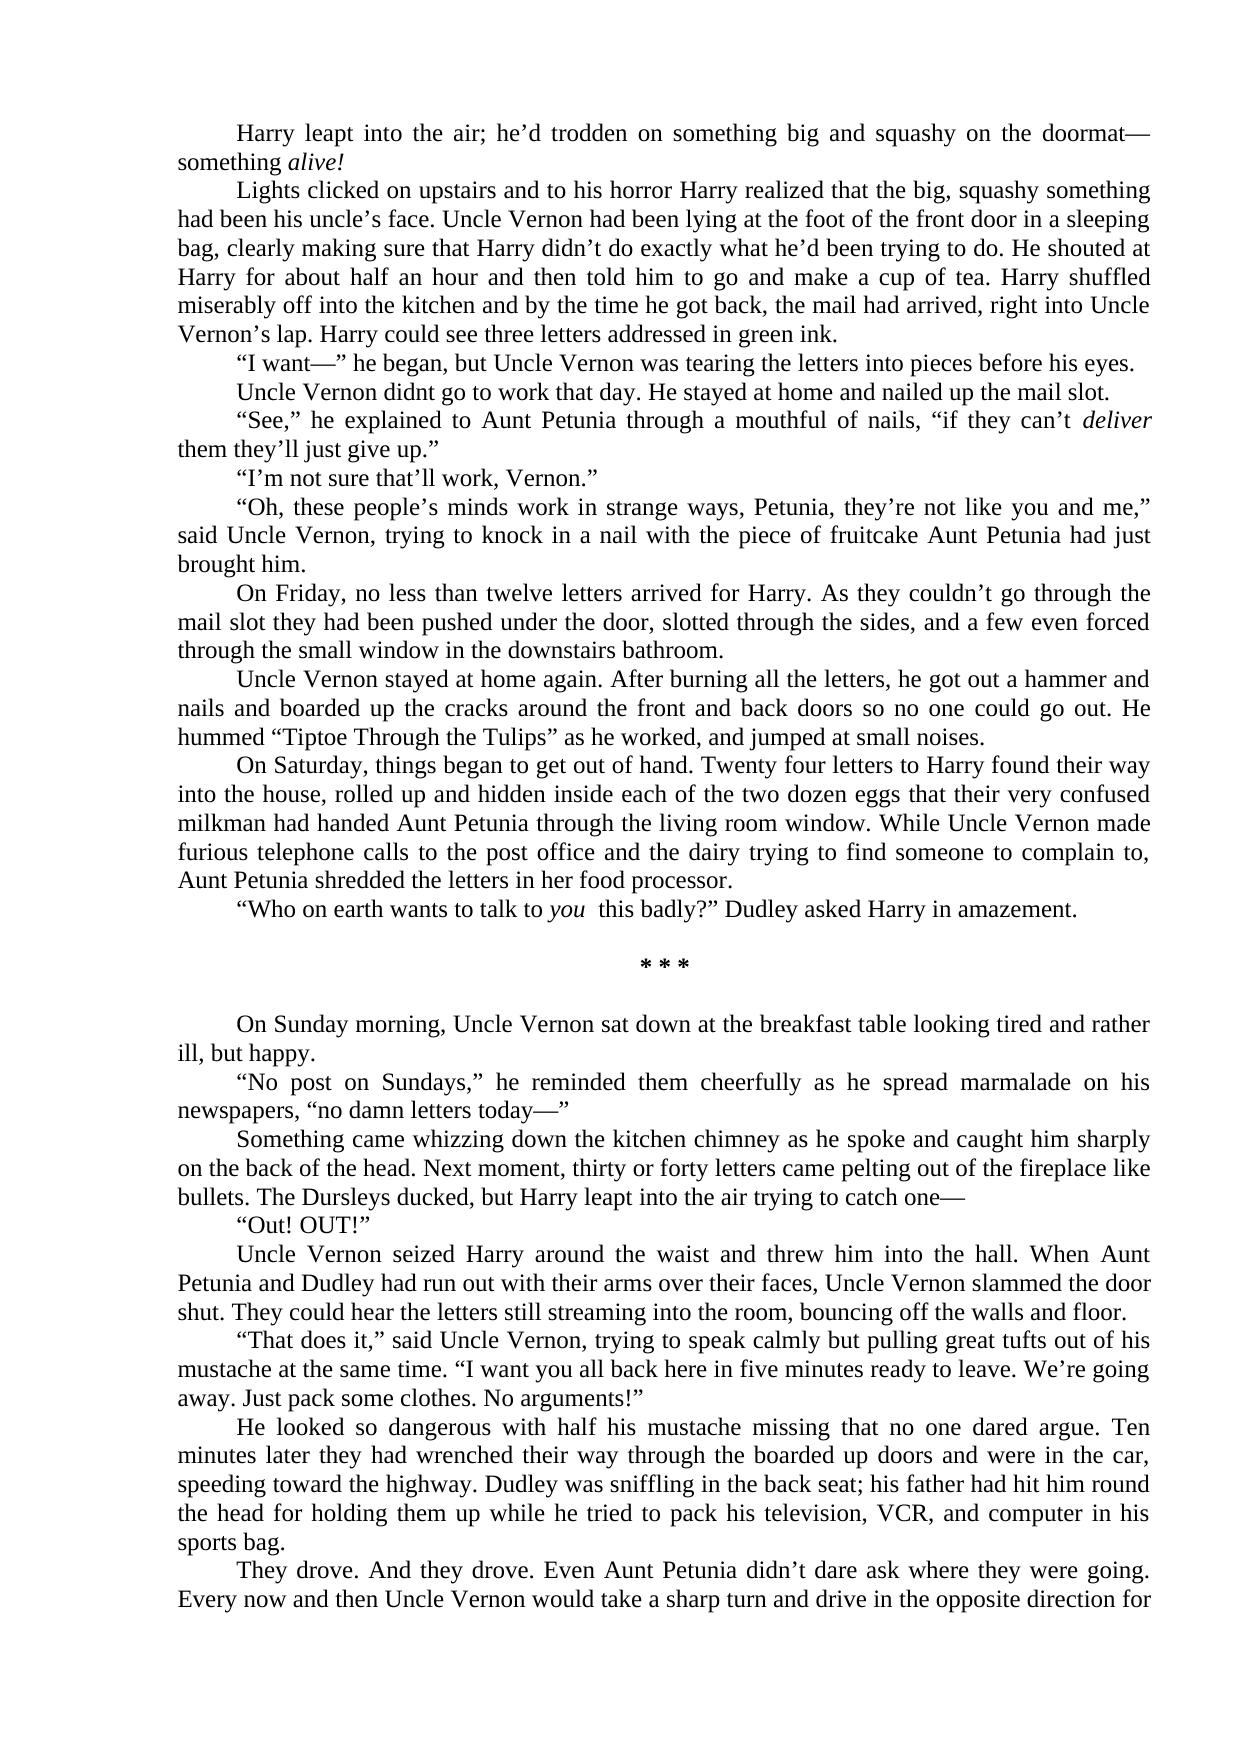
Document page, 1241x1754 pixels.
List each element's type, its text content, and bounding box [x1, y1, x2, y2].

text “I’m not sure that’ll work, Vernon.” [177, 463, 1152, 492]
text Uncle Vernon stayed at home again. After burning all the letters, he got out a hammer and nails and boarded up the cracks around the front and back doors so no one could go out. He hummed “Tiptoe Through the Tulips” as he worked, and jumped at small noises. [177, 664, 1152, 751]
text On Saturday, things began to get out of hand. Twenty four letters to Harry found their way into the house, rolled up and hidden inside each of the two dozen eggs that their very confused milkman had handed Aunt Petunia through the living room window. While Uncle Vernon made furious telephone calls to the post office and the dairy trying to find someone to complain to, Aunt Petunia shredded the letters in her food processor. [177, 751, 1152, 894]
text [177, 1556, 1152, 1613]
text On Sunday morning, Uncle Vernon sat down at the breakfast table looking tired and rather ill, but happy. [177, 1009, 1152, 1067]
text Uncle Vernon seized Harry around the waist and threw him into the hall. When Aunt Petunia and Dudley had run out with their arms over their faces, Uncle Vernon slammed the door shut. They could hear the letters still streaming into the room, bouncing off the walls and floor. [177, 1239, 1152, 1326]
subtitle * * * [177, 952, 1152, 981]
text “Who on earth wants to talk to you this badly?” Dudley asked Harry in amazement. [177, 894, 1152, 923]
text “Out! OUT!” [177, 1211, 1152, 1239]
text “That does it,” said Uncle Vernon, trying to speak calmly but pulling great tufts out of his mustache at the same time. “I want you all back here in five minutes ready to leave. We’re going away. Just pack some clothes. No arguments!” [177, 1326, 1152, 1412]
text Uncle Vernon didnt go to work that day. He stayed at home and nailed up the mail slot. [177, 377, 1152, 406]
text “See,” he explained to Aunt Petunia through a mouthful of nails, “if they can’t deliver them they’ll just give up.” [177, 406, 1152, 463]
text Something came whizzing down the kitchen chimney as he spoke and caught him sharply on the back of the head. Next moment, thirty or forty letters came pelting out of the fireplace like bullets. The Dursleys ducked, but Harry leapt into the air trying to catch one— [177, 1124, 1152, 1211]
text “I want—” he began, but Uncle Vernon was tearing the letters into pieces before his eyes. [177, 348, 1152, 377]
text “Oh, these people’s minds work in strange ways, Petunia, they’re not like you and me,” said Uncle Vernon, trying to knock in a nail with the piece of fruitcake Aunt Petunia had just brought him. [177, 492, 1152, 578]
text He looked so dangerous with half his mustache missing that no one dared argue. Ten minutes later they had wrenched their way through the boarded up doors and were in the car, speeding toward the highway. Dudley was sniffling in the back seat; his father had hit him round the head for holding them up while he tried to pack his television, VCR, and computer in his sports bag. [177, 1412, 1152, 1556]
text Lights clicked on upstairs and to his horror Harry realized that the big, squashy something had been his uncle’s face. Uncle Vernon had been lying at the foot of the front door in a sleeping bag, clearly making sure that Harry didn’t do exactly what he’d been trying to do. He shouted at Harry for about half an hour and then told him to go and make a cup of tea. Harry shuffled miserably off into the kitchen and by the time he got back, the mail had arrived, right into Uncle Vernon’s lap. Harry could see three letters addressed in green ink. [177, 176, 1152, 348]
text “No post on Sundays,” he reminded them cheerfully as he spread marmalade on his newspapers, “no damn letters today—” [177, 1067, 1152, 1124]
text On Friday, no less than twelve letters arrived for Harry. As they couldn’t go through the mail slot they had been pushed under the door, slotted through the sides, and a few even forced through the small window in the downstairs bathroom. [177, 578, 1152, 664]
text Harry leapt into the air; he’d trodden on something big and squashy on the doormat—something alive! [177, 118, 1152, 176]
